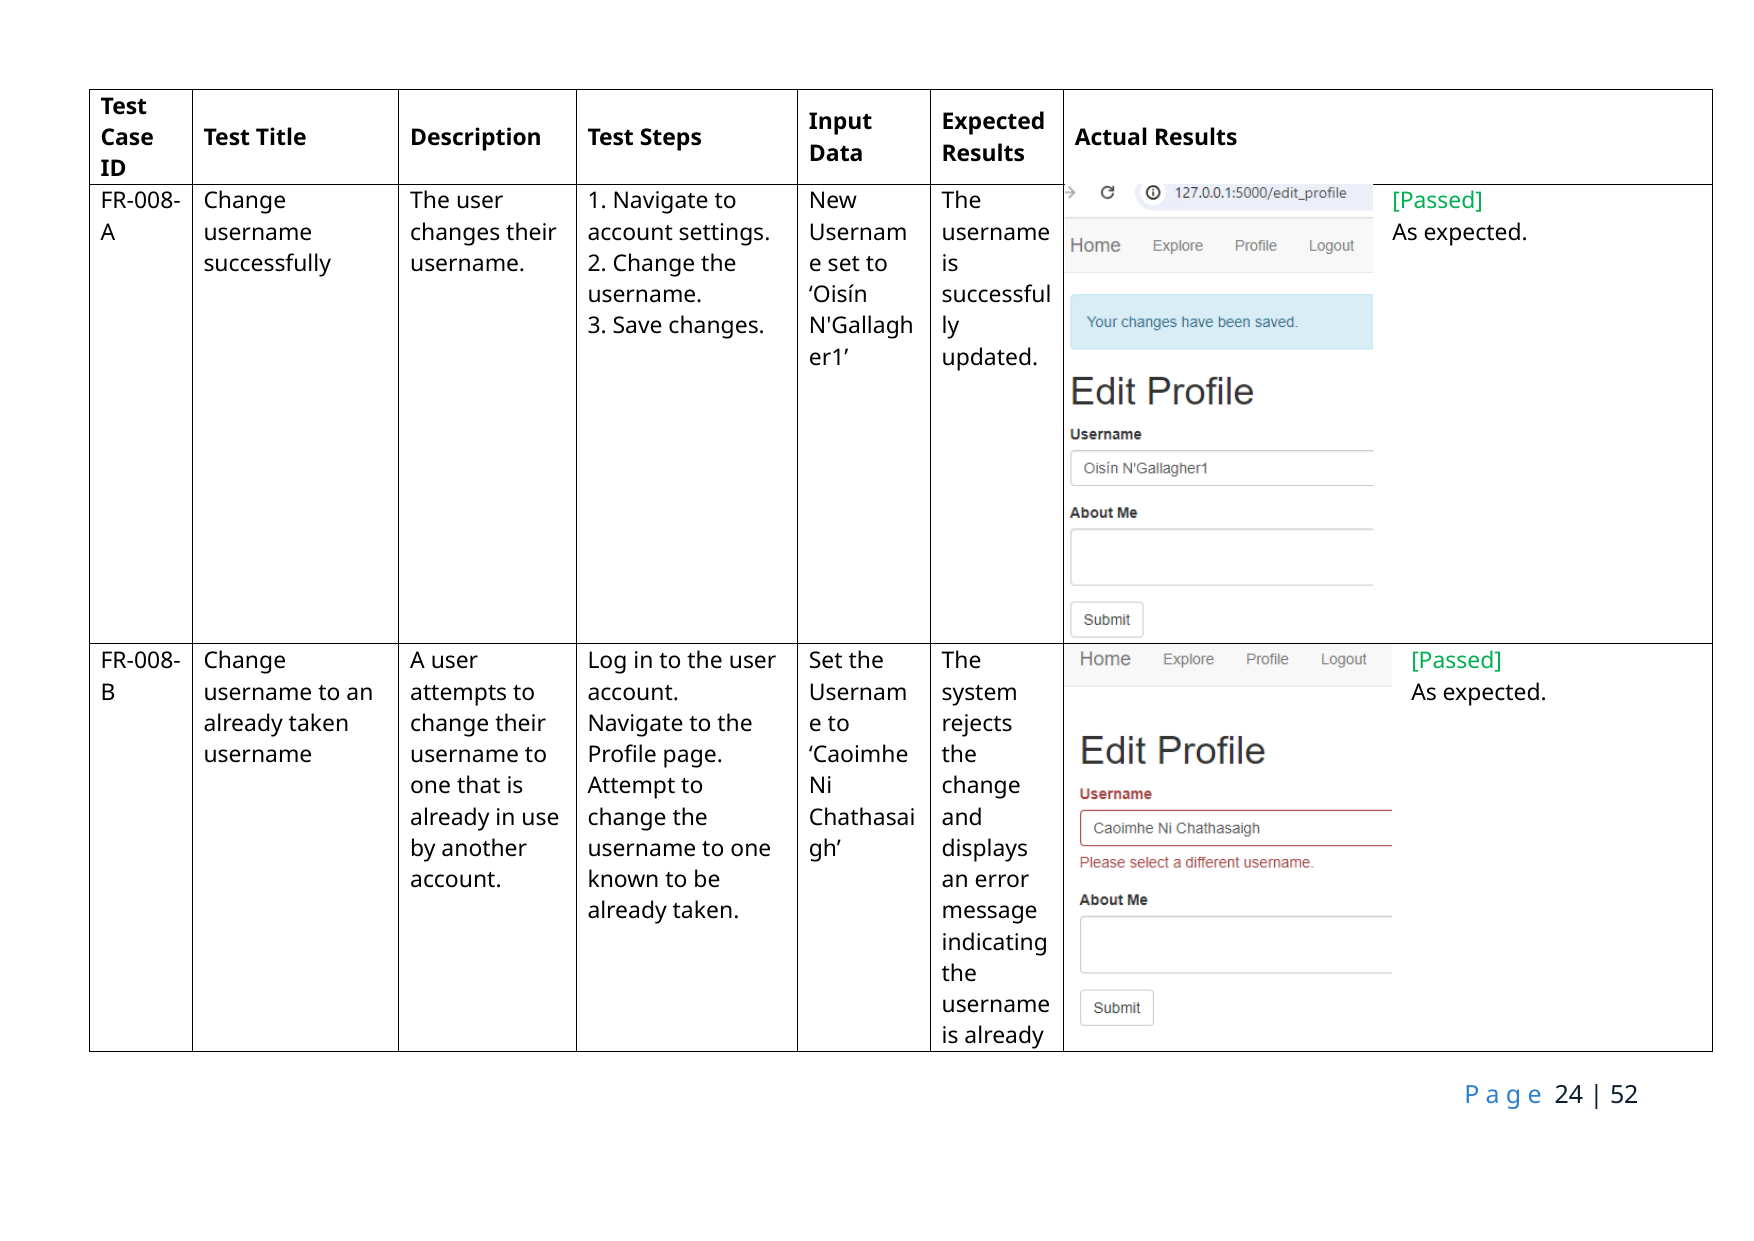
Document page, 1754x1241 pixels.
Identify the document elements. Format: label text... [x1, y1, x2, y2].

table_cell FR-008-A [90, 185, 192, 643]
table_header Test Case ID [90, 90, 192, 183]
table_cell New Username set to ‘Oisín N'Gallagher1’ [798, 185, 930, 643]
table_cell The user changes their username. [399, 185, 576, 643]
picture [1064, 644, 1393, 1042]
table_cell Log in to the user account. Navigate to the Profile page. Attempt to change the username to one known to be already taken. [577, 644, 797, 1051]
table_header Test Title [193, 90, 398, 183]
table_header Actual Results [1064, 90, 1712, 183]
table_header Description [399, 90, 576, 183]
table_cell A user attempts to change their username to one that is already in use by another account. [399, 644, 576, 1051]
table_cell FR-008-B [90, 644, 192, 1051]
table_cell Change username to an already taken username [193, 644, 398, 1051]
table_header Expected Results [931, 90, 1063, 183]
picture [1063, 184, 1373, 641]
table_header Input Data [798, 90, 930, 183]
table_cell 1. Navigate to account settings. 2. Change the username. 3. Save changes. [577, 185, 797, 643]
table_cell [Passed] As expected. [1064, 644, 1712, 1051]
table_cell The system rejects the change and displays an error message indicating the username is already taken. [931, 644, 1063, 1051]
table_cell [Passed] As expected. [1064, 185, 1712, 643]
table_cell Set the Username to ‘Caoimhe Ni Chathasaigh’ [798, 644, 930, 1051]
table_cell The username is successfully updated. [931, 185, 1063, 643]
table_cell Change username successfully [193, 185, 398, 643]
table_header Test Steps [577, 90, 797, 183]
